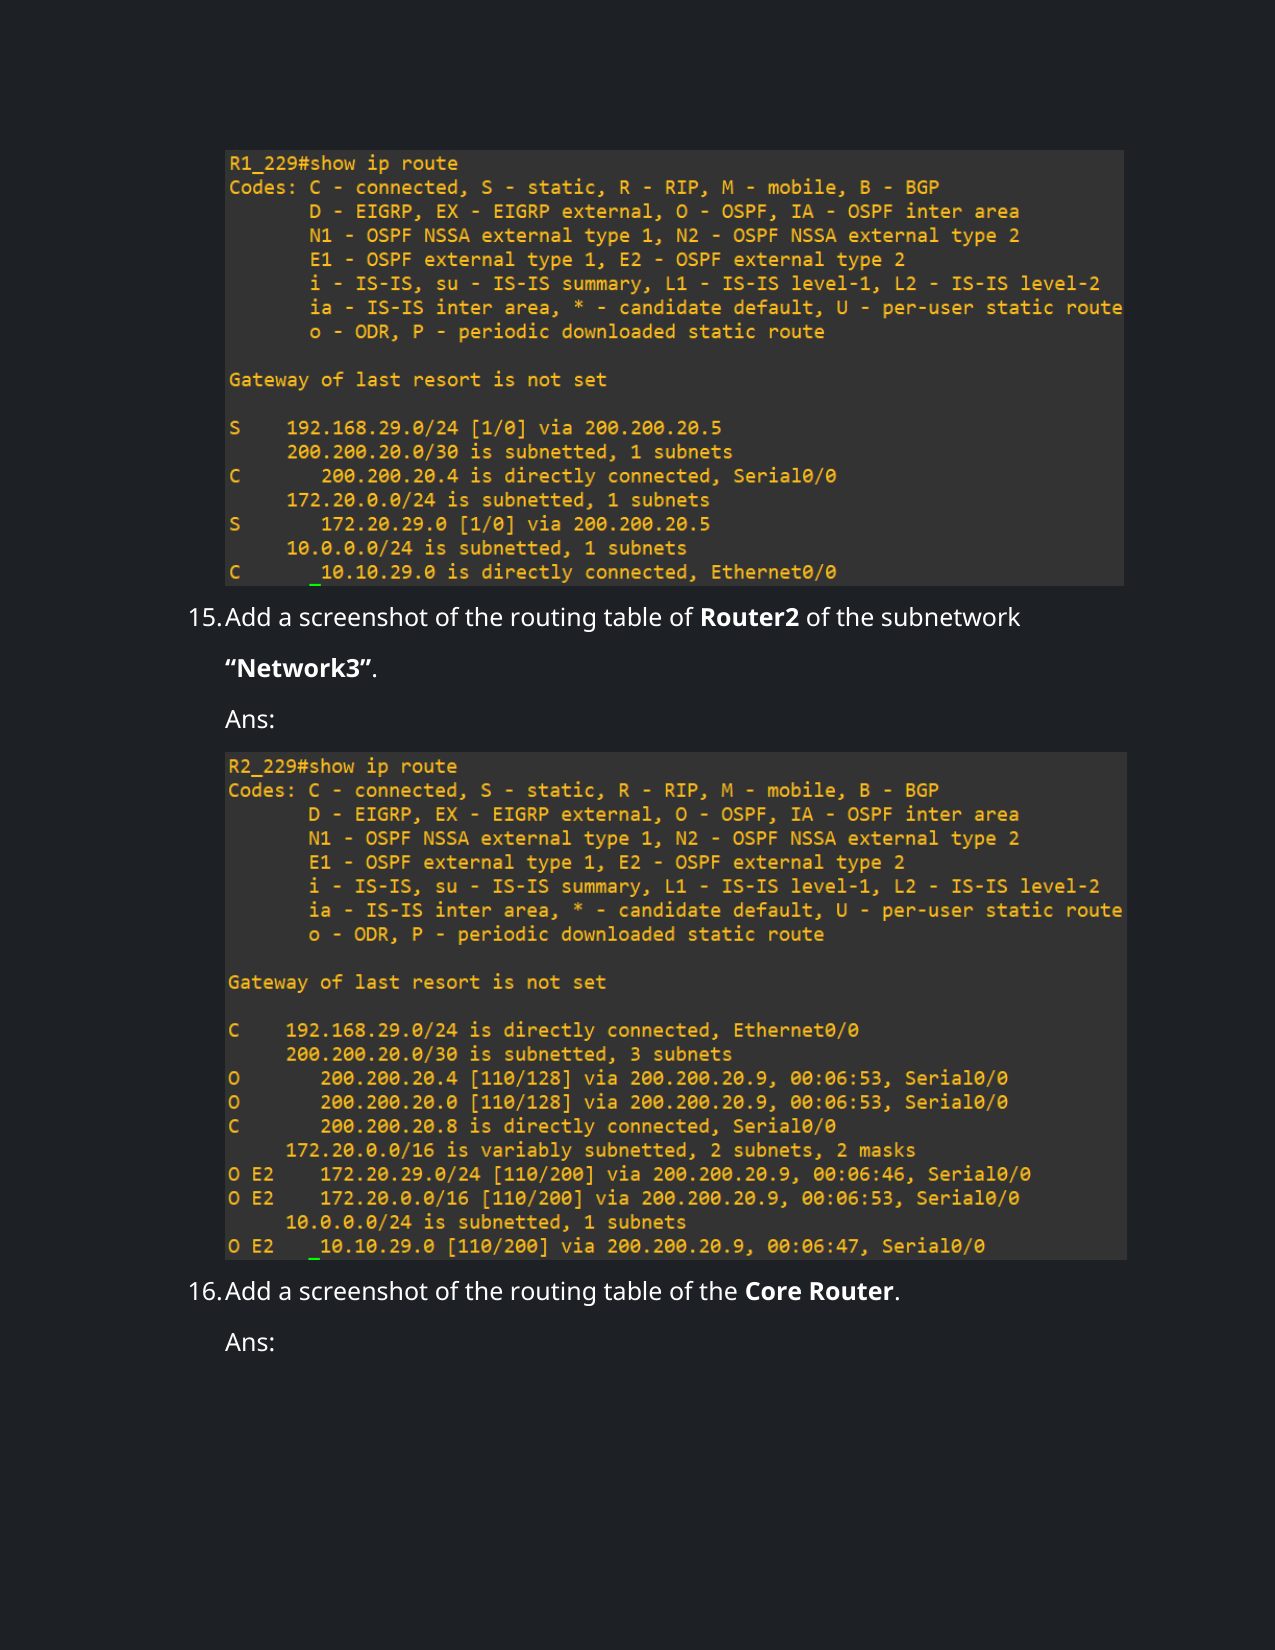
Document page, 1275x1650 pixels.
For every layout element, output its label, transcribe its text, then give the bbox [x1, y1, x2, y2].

list Add a screenshot of the routing table of Router2 of the subnetwork “Network3”. [187, 599, 1125, 684]
list Ans: [225, 1325, 1125, 1359]
picture [225, 150, 1124, 586]
list Add a screenshot of the routing table of the Core Router. [187, 1274, 1125, 1308]
picture [225, 752, 1128, 1260]
list Ans: [225, 701, 1125, 736]
